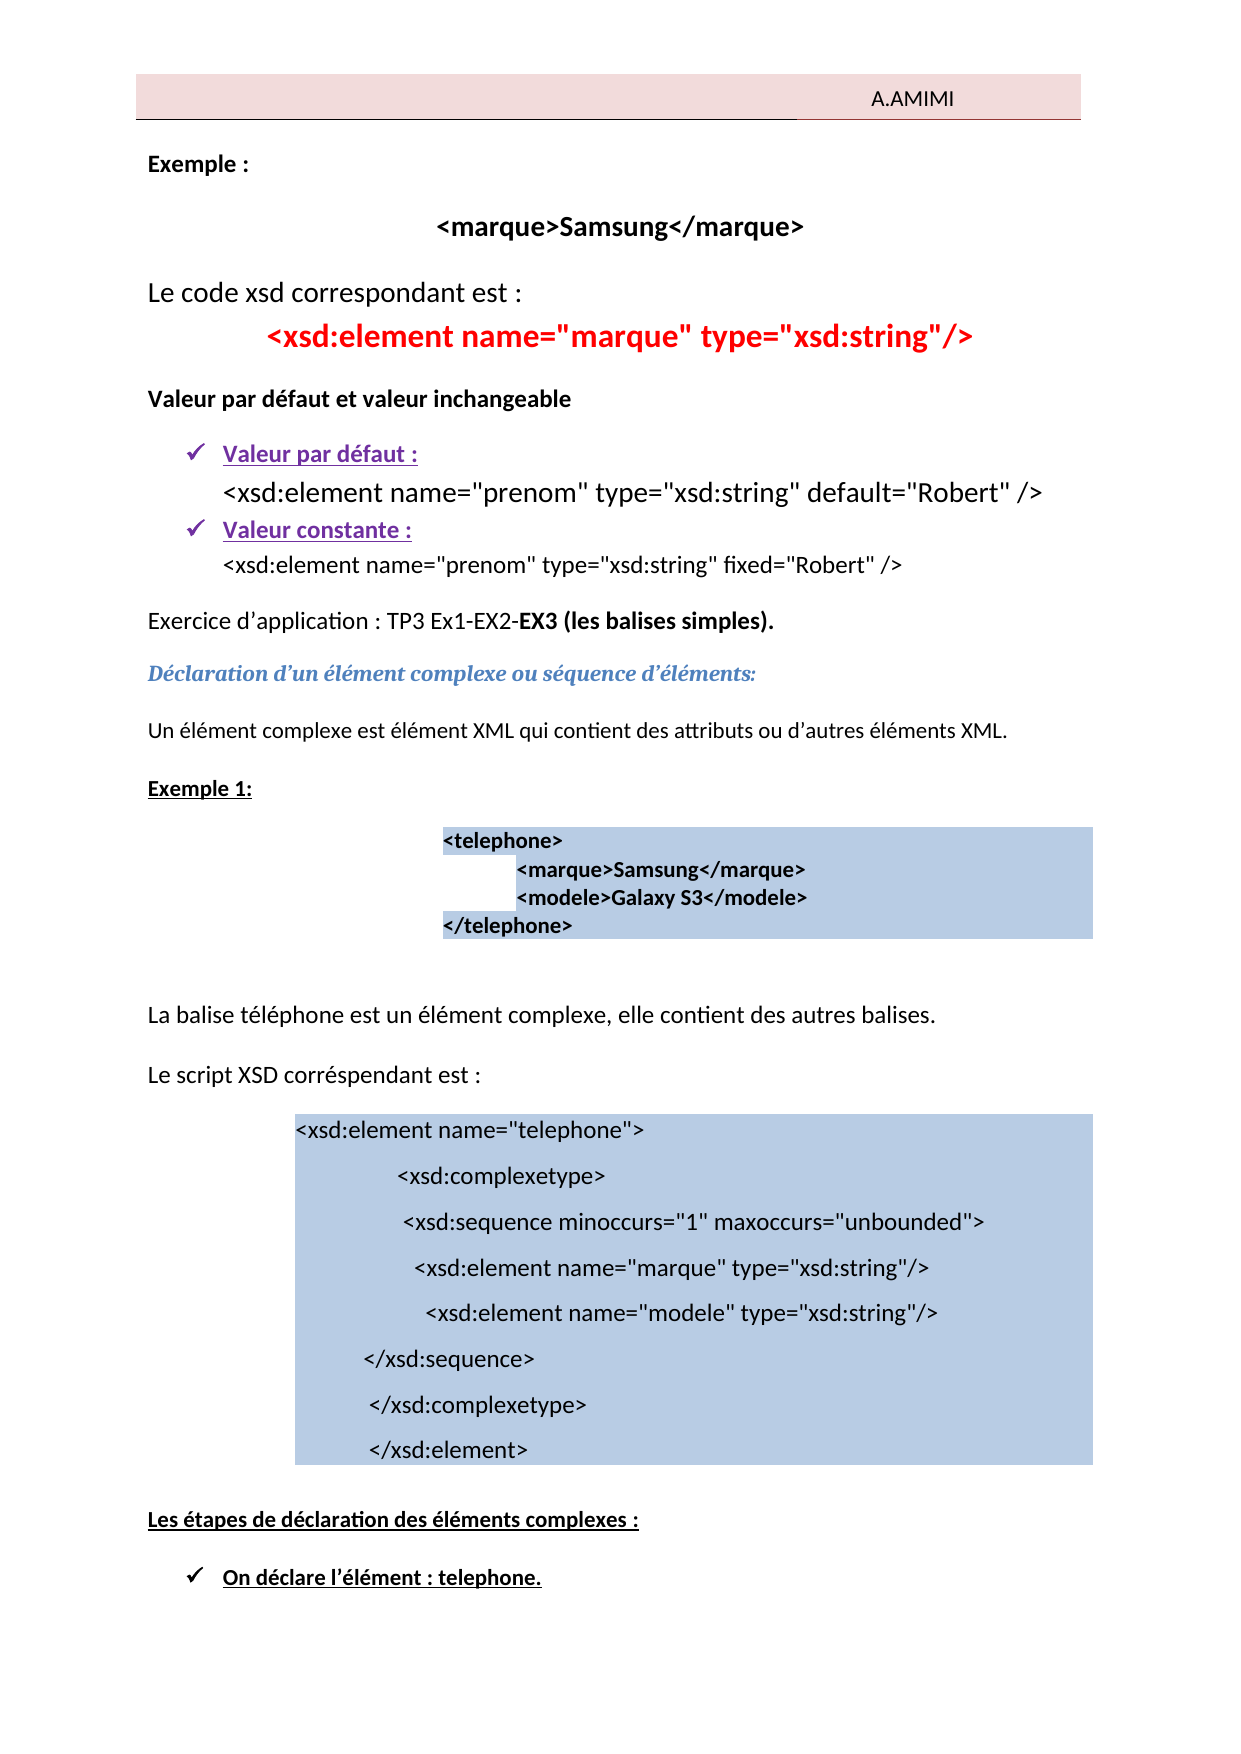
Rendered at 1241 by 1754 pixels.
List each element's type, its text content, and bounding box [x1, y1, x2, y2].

subtitle Déclaration d’un élément complexe ou séquence d’éléments: [148, 661, 1093, 688]
text Le code xsd correspondant est : [148, 274, 1093, 310]
text Un élément complexe est élément XML qui contient des attributs ou d’autres éléments XML. [148, 716, 1093, 744]
text <marque>Samsung</marque> [148, 208, 1093, 244]
text La balise téléphone est un élément complexe, elle contient des autres balises. [148, 999, 1093, 1029]
text <xsd:element name="marque" type="xsd:string"/> [295, 1252, 1093, 1282]
text <modele>Galaxy S3</modele> [516, 883, 1093, 911]
text <xsd:complexetype> [295, 1160, 1093, 1191]
text <xsd:sequence minoccurs="1" maxoccurs="unbounded"> [295, 1206, 1093, 1237]
text Exemple : [148, 148, 1093, 179]
text Le script XSD corréspendant est : [148, 1059, 1093, 1089]
text Exemple 1: [148, 774, 1093, 802]
text <xsd:element name="telephone"> [295, 1114, 1093, 1145]
list Valeur par défaut : [185, 439, 1093, 469]
text <xsd:element name="marque" type="xsd:string"/> [148, 315, 1093, 356]
text Les étapes de déclaration des éléments complexes : [148, 1505, 1093, 1533]
text </xsd:sequence> [295, 1343, 1093, 1374]
text </xsd:complexetype> [295, 1389, 1093, 1419]
text Exercice d’application : TP3 Ex1-EX2-EX3 (les balises simples). [148, 605, 1093, 636]
text Valeur par défaut et valeur inchangeable [148, 383, 1093, 413]
text <telephone> [443, 827, 1093, 855]
text <xsd:element name="modele" type="xsd:string"/> [295, 1297, 1093, 1328]
list <xsd:element name="prenom" type="xsd:string" default="Robert" /> [223, 474, 1093, 509]
list <xsd:element name="prenom" type="xsd:string" fixed="Robert" /> [223, 549, 1093, 580]
text </telephone> [443, 911, 1093, 939]
list On déclare l’élément : telephone. [185, 1563, 1093, 1591]
text </xsd:element> [295, 1435, 1093, 1465]
list Valeur constante : [185, 514, 1093, 545]
text <marque>Samsung</marque> [516, 855, 1093, 883]
